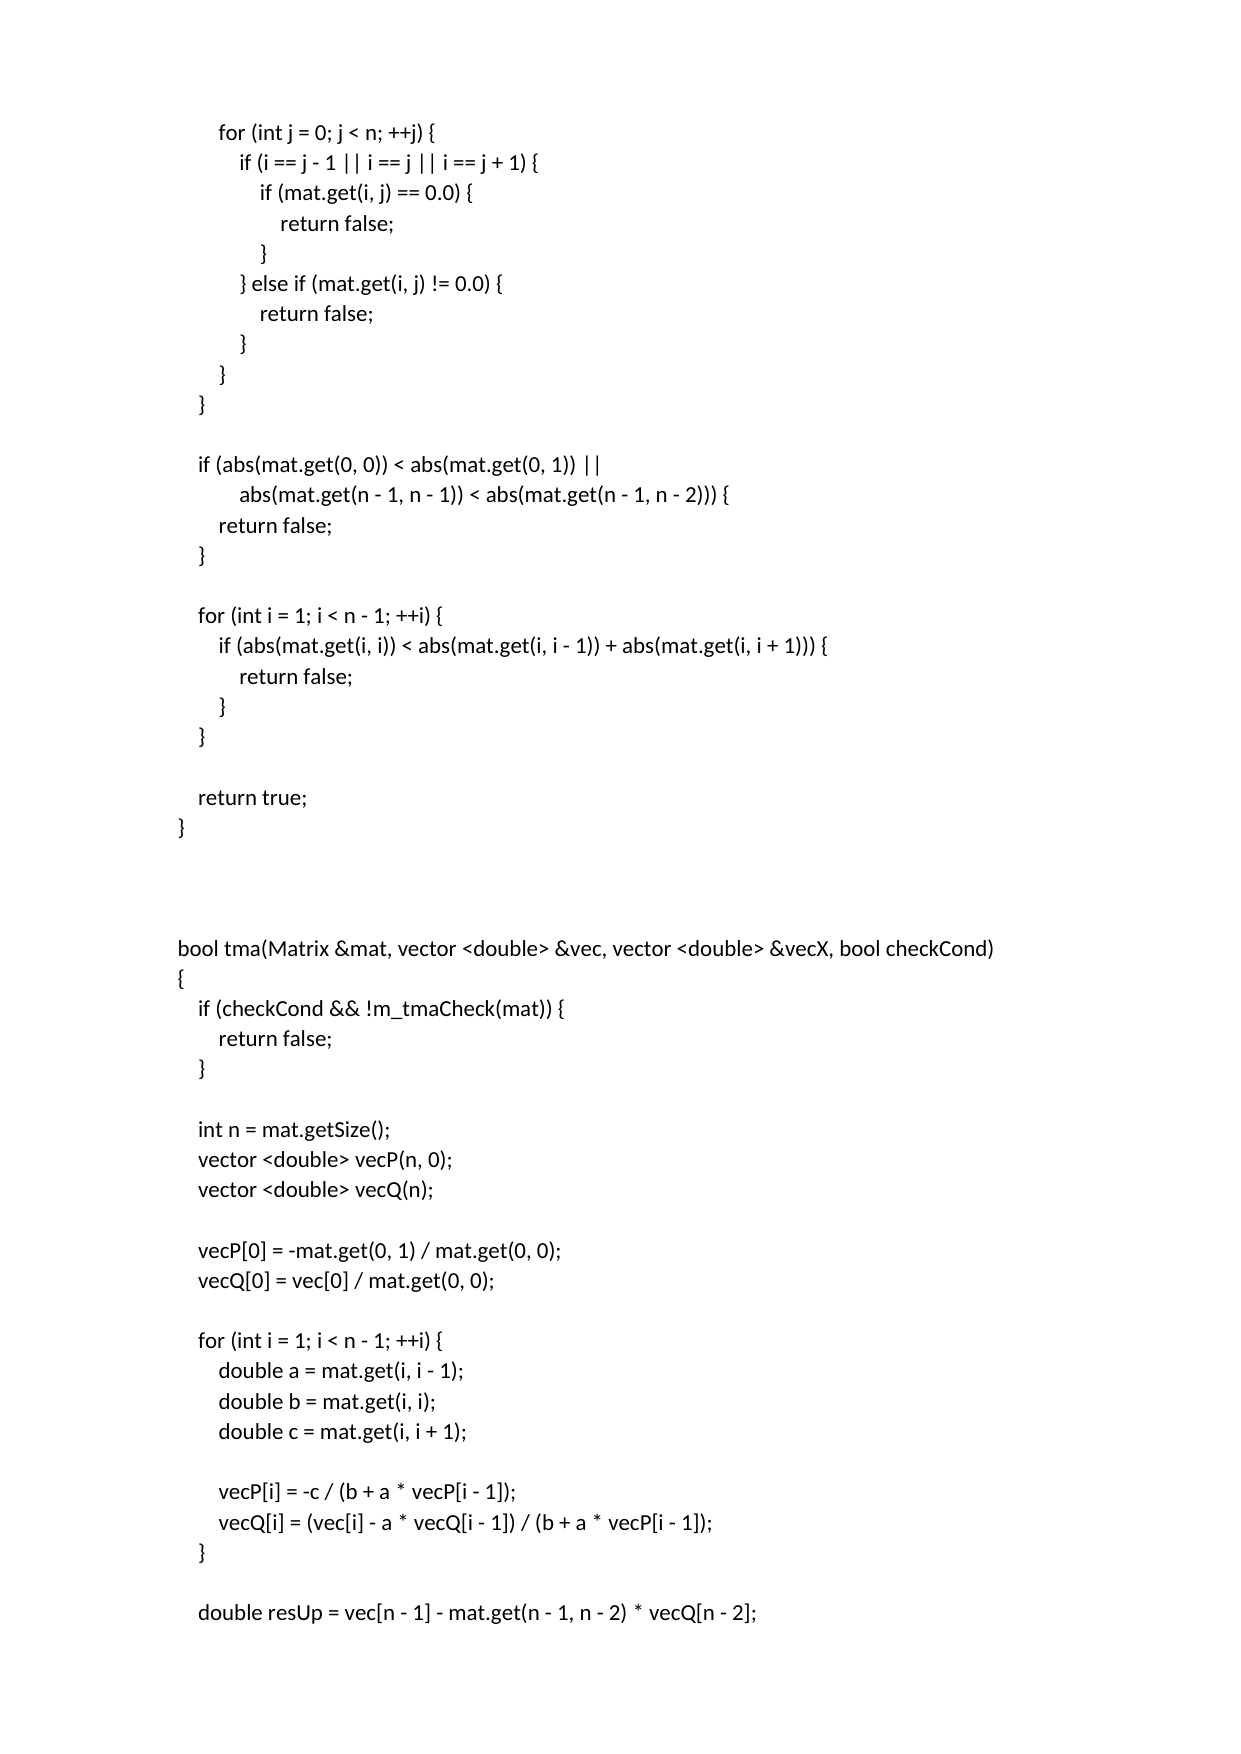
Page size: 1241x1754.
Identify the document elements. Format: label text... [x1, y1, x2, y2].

text { [177, 964, 1152, 992]
text vecQ[i] = (vec[i] - a * vecQ[i - 1]) / (b + a * vecP[i - 1]); [177, 1508, 1152, 1536]
text } [177, 1538, 1152, 1566]
text vecQ[0] = vec[0] / mat.get(0, 0); [177, 1266, 1152, 1294]
text vector <double> vecP(n, 0); [177, 1145, 1152, 1173]
text } [177, 239, 1152, 267]
text bool tma(Matrix &mat, vector <double> &vec, vector <double> &vecX, bool checkCond) [177, 934, 1152, 962]
text for (int i = 1; i < n - 1; ++i) { [177, 1326, 1152, 1354]
text return false; [177, 209, 1152, 237]
text return false; [177, 1024, 1152, 1052]
text } [177, 692, 1152, 720]
text } [177, 390, 1152, 418]
text if (mat.get(i, j) == 0.0) { [177, 178, 1152, 207]
text if (abs(mat.get(i, i)) < abs(mat.get(i, i - 1)) + abs(mat.get(i, i + 1))) { [177, 632, 1152, 660]
text if (abs(mat.get(0, 0)) < abs(mat.get(0, 1)) || [177, 450, 1152, 478]
text double resUp = vec[n - 1] - mat.get(n - 1, n - 2) * vecQ[n - 2]; [177, 1598, 1152, 1626]
text abs(mat.get(n - 1, n - 1)) < abs(mat.get(n - 1, n - 2))) { [177, 481, 1152, 509]
text int n = mat.getSize(); [177, 1115, 1152, 1143]
text vecP[i] = -c / (b + a * vecP[i - 1]); [177, 1477, 1152, 1506]
text return false; [177, 299, 1152, 327]
text } else if (mat.get(i, j) != 0.0) { [177, 269, 1152, 297]
text } [177, 360, 1152, 388]
text } [177, 722, 1152, 750]
text double c = mat.get(i, i + 1); [177, 1417, 1152, 1445]
text if (checkCond && !m_tmaCheck(mat)) { [177, 994, 1152, 1022]
text } [177, 1054, 1152, 1083]
text return true; [177, 783, 1152, 811]
text } [177, 813, 1152, 841]
text return false; [177, 511, 1152, 539]
text double b = mat.get(i, i); [177, 1387, 1152, 1415]
text } [177, 329, 1152, 358]
text vecP[0] = -mat.get(0, 1) / mat.get(0, 0); [177, 1236, 1152, 1264]
text vector <double> vecQ(n); [177, 1175, 1152, 1203]
text double a = mat.get(i, i - 1); [177, 1357, 1152, 1385]
text if (i == j - 1 || i == j || i == j + 1) { [177, 148, 1152, 176]
text return false; [177, 662, 1152, 690]
text for (int i = 1; i < n - 1; ++i) { [177, 601, 1152, 629]
text for (int j = 0; j < n; ++j) { [177, 118, 1152, 146]
text } [177, 541, 1152, 569]
